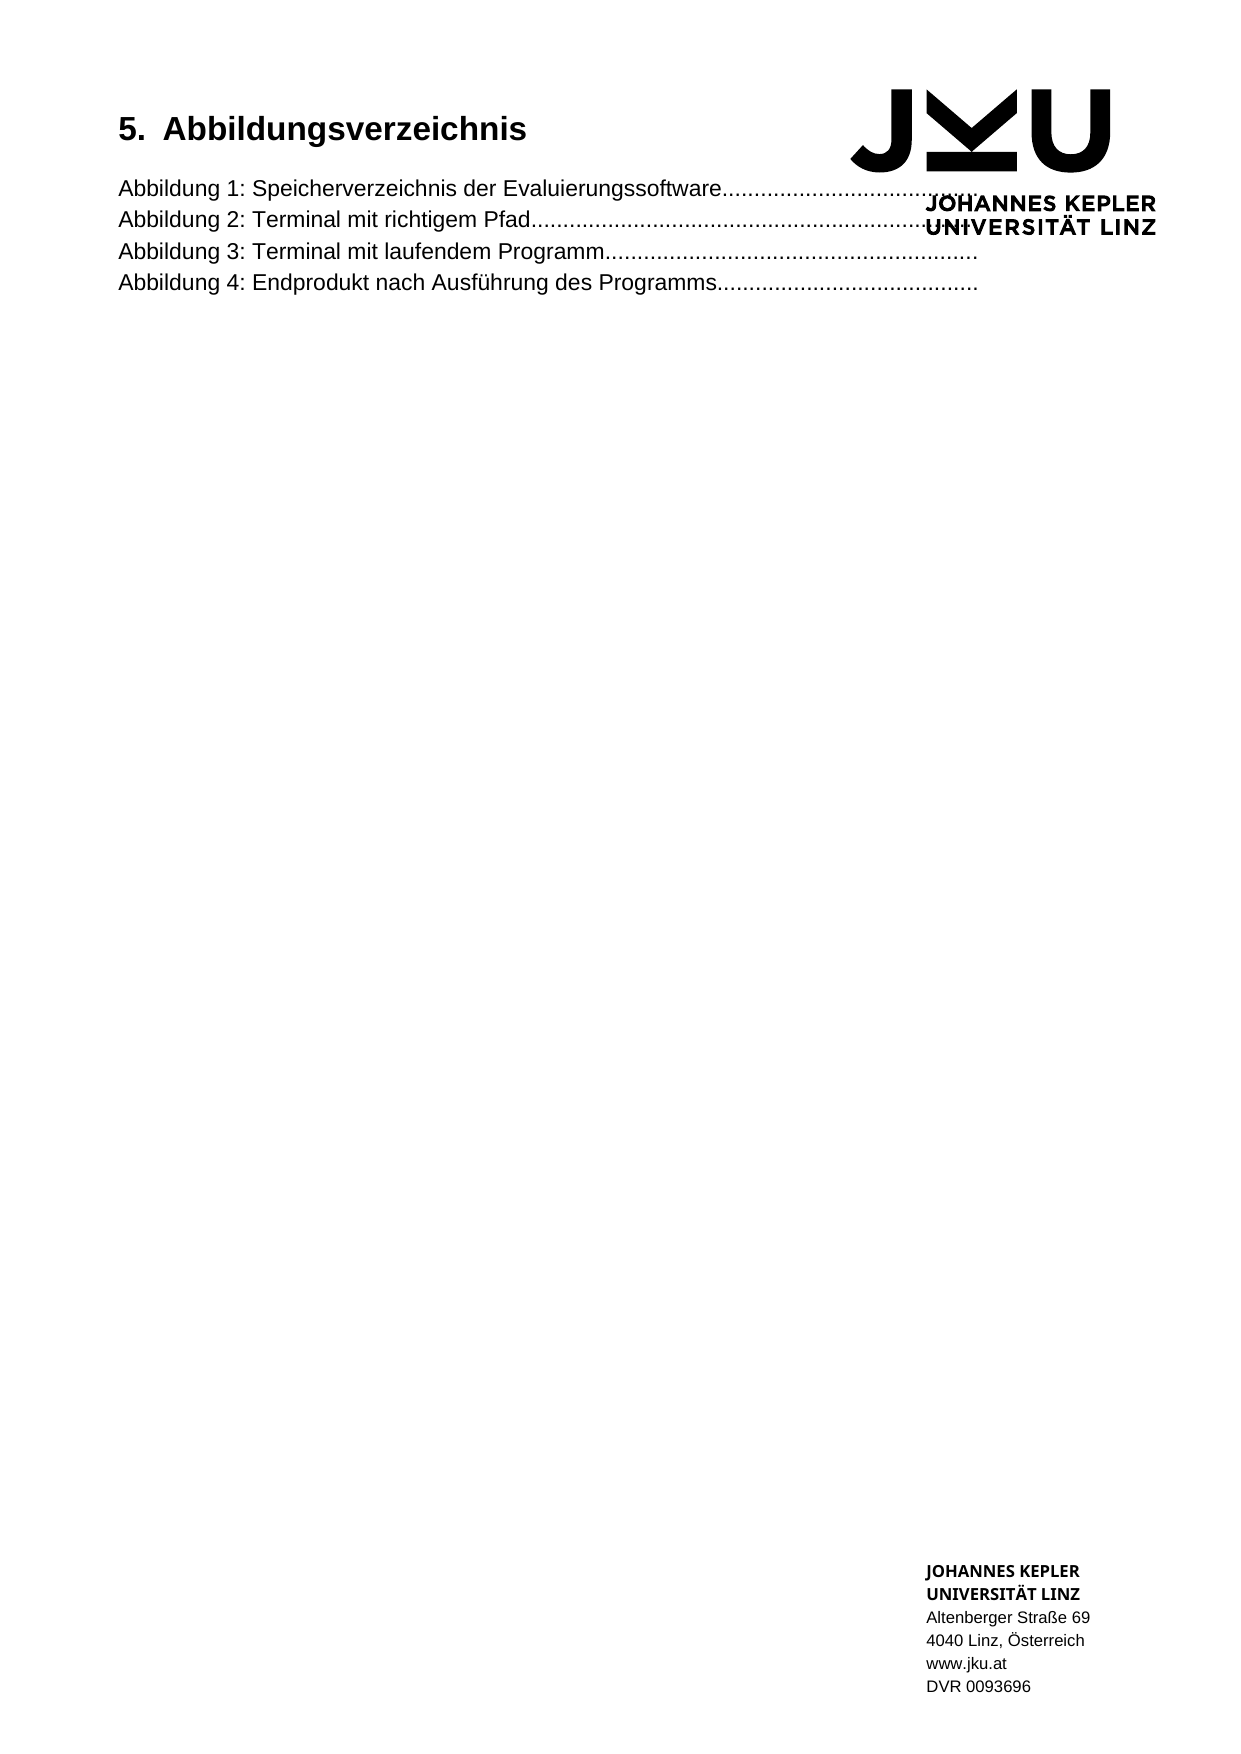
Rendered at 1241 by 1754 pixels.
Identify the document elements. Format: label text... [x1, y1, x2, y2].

text Abbildung 2: Terminal mit richtigem Pfad 4 [118, 203, 844, 234]
text Abbildung 3: Terminal mit laufendem Programm 4 [118, 234, 844, 265]
text Abbildung 4: Endprodukt nach Ausführung des Programms 4 [118, 265, 844, 297]
text Abbildung 1: Speicherverzeichnis der Evaluierungssoftware 3 [118, 172, 844, 203]
subtitle Abbildungsverzeichnis [118, 115, 844, 147]
